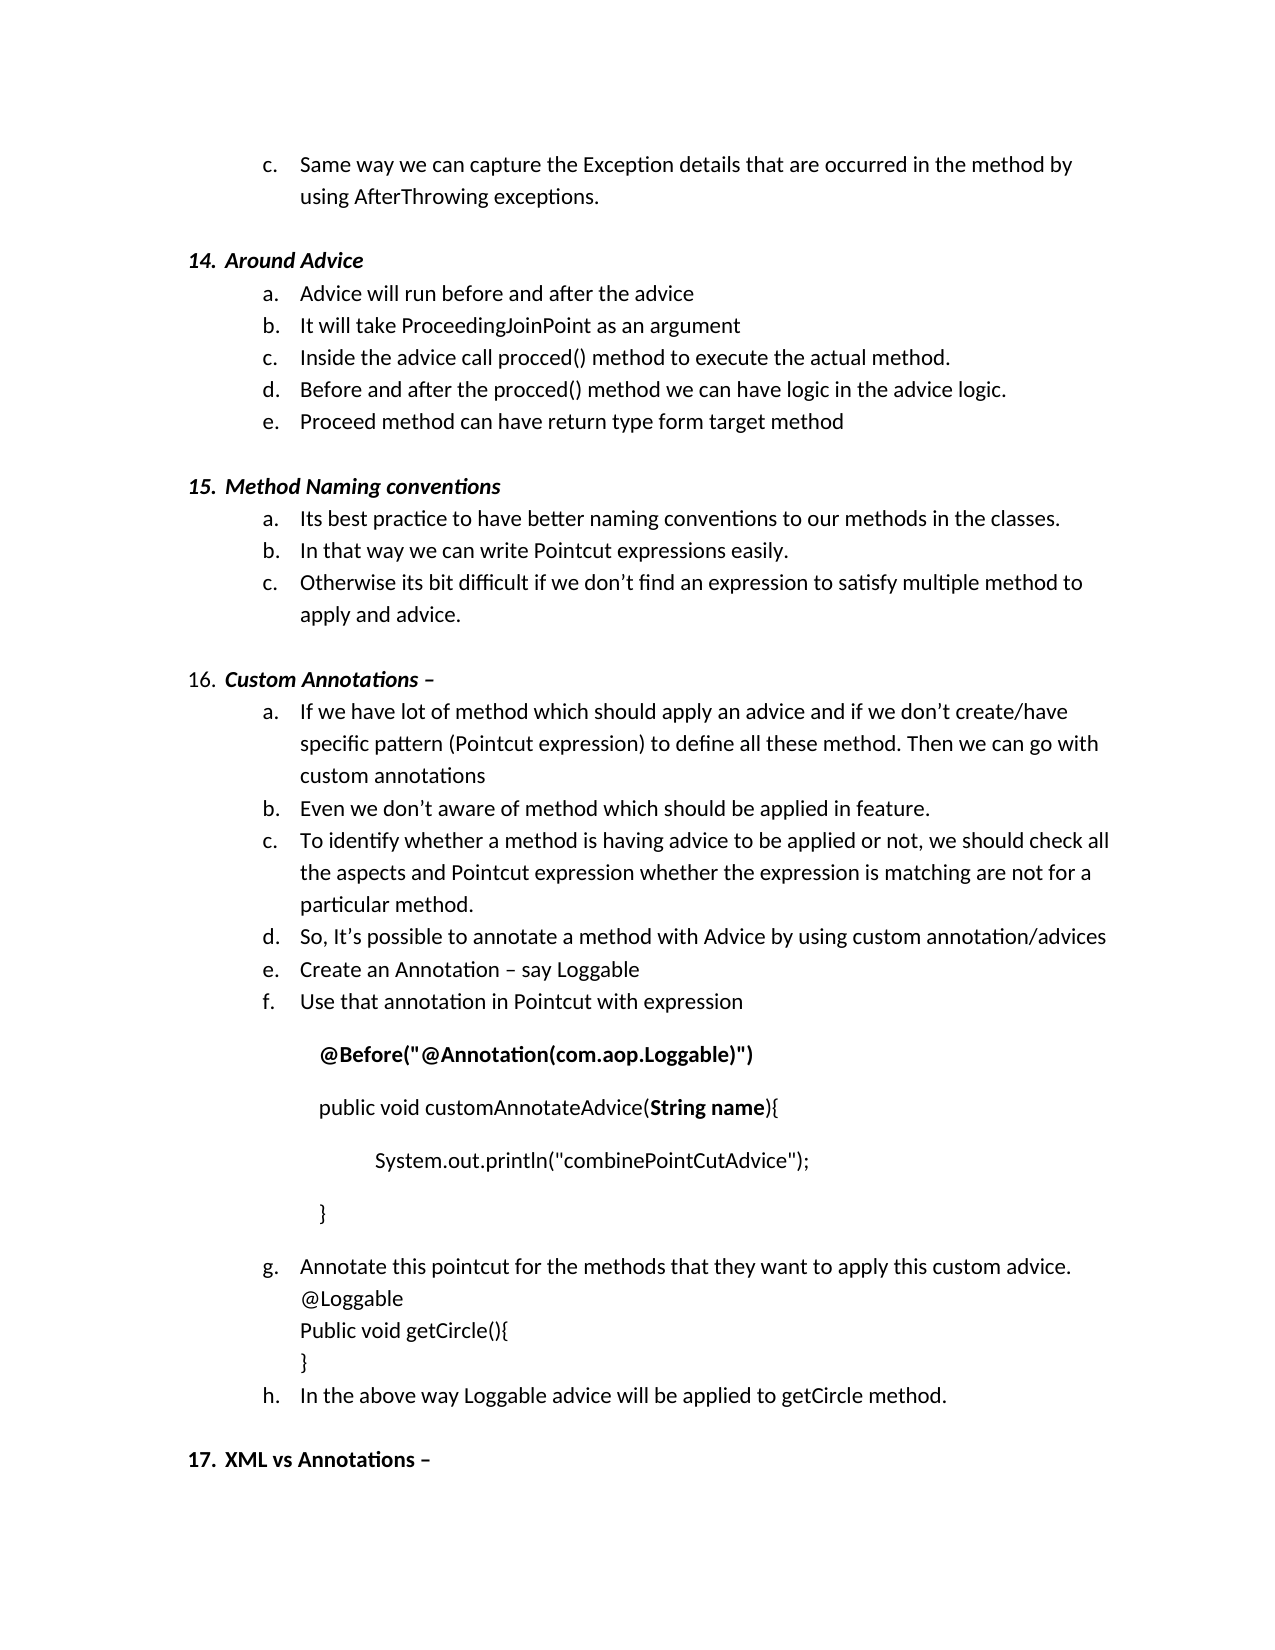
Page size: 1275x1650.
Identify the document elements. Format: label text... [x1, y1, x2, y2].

list Annotate this pointcut for the methods that they want to apply this custom advice. [262, 1252, 1125, 1280]
text } [319, 1199, 1125, 1227]
list @Loggable [300, 1284, 1125, 1312]
list XML vs Annotations – [187, 1445, 1125, 1473]
list In that way we can write Pointcut expressions easily. [262, 536, 1125, 564]
list Otherwise its bit difficult if we don’t find an expression to satisfy multiple method to apply and advice. [262, 568, 1125, 629]
list Before and after the procced() method we can have logic in the advice logic. [262, 375, 1125, 403]
list Method Naming conventions [187, 472, 1125, 500]
list Public void getCircle(){ } [300, 1316, 1125, 1377]
list In the above way Loggable advice will be applied to getCircle method. [262, 1381, 1125, 1409]
list Custom Annotations – [187, 665, 1125, 693]
list It will take ProceedingJoinPoint as an argument [262, 311, 1125, 339]
text System.out.println("combinePointCutAdvice"); [319, 1146, 1125, 1174]
list Same way we can capture the Exception details that are occurred in the method by using AfterThrowing exceptions. [262, 150, 1125, 210]
list Create an Annotation – say Loggable [262, 955, 1125, 983]
list Use that annotation in Pointcut with expression [262, 987, 1125, 1015]
text public void customAnnotateAdvice(String name){ [319, 1093, 1125, 1121]
list If we have lot of method which should apply an advice and if we don’t create/have specific pattern (Pointcut expression) to define all these method. Then we can go with custom annotations [262, 697, 1125, 789]
list Proceed method can have return type form target method [262, 407, 1125, 436]
list Even we don’t aware of method which should be applied in feature. [262, 794, 1125, 822]
text @Before("@Annotation(com.aop.Loggable)") [319, 1040, 1125, 1068]
list Its best practice to have better naming conventions to our methods in the classes. [262, 504, 1125, 532]
list Inside the advice call procced() method to execute the actual method. [262, 343, 1125, 371]
list Advice will run before and after the advice [262, 279, 1125, 307]
list To identify whether a method is having advice to be applied or not, we should check all the aspects and Pointcut expression whether the expression is matching are not for a particular method. [262, 826, 1125, 918]
list So, It’s possible to annotate a method with Advice by using custom annotation/advices [262, 922, 1125, 951]
list Around Advice [187, 247, 1125, 274]
